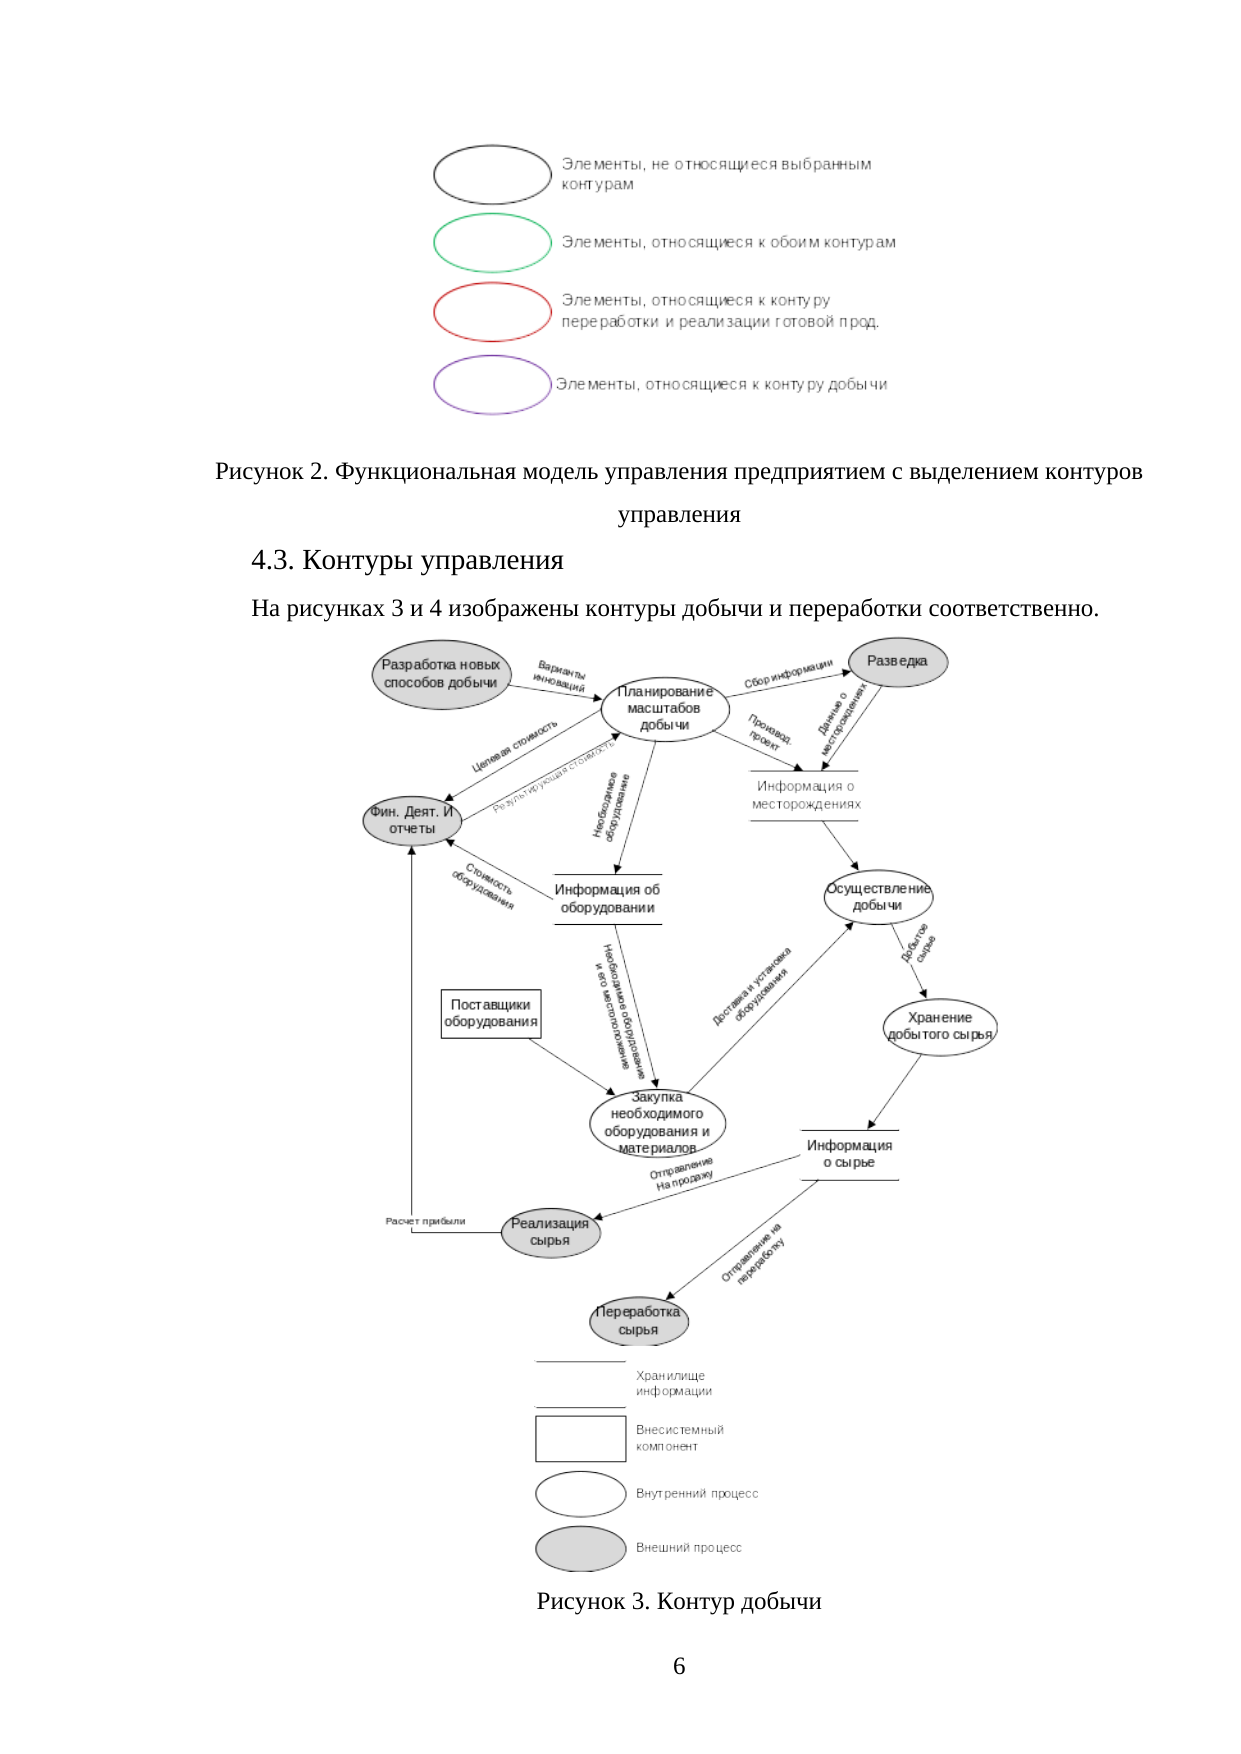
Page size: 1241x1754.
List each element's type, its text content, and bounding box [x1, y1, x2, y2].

text Рисунок 3. Контур добычи [177, 1586, 1181, 1614]
text 4.3. Контуры управления [177, 542, 1181, 576]
text На рисунках 3 и 4 изображены контуры добычи и переработки соответственно. [177, 593, 1181, 621]
text Рисунок 2. Функциональная модель управления предприятием с выделением контуров управления [177, 456, 1181, 528]
